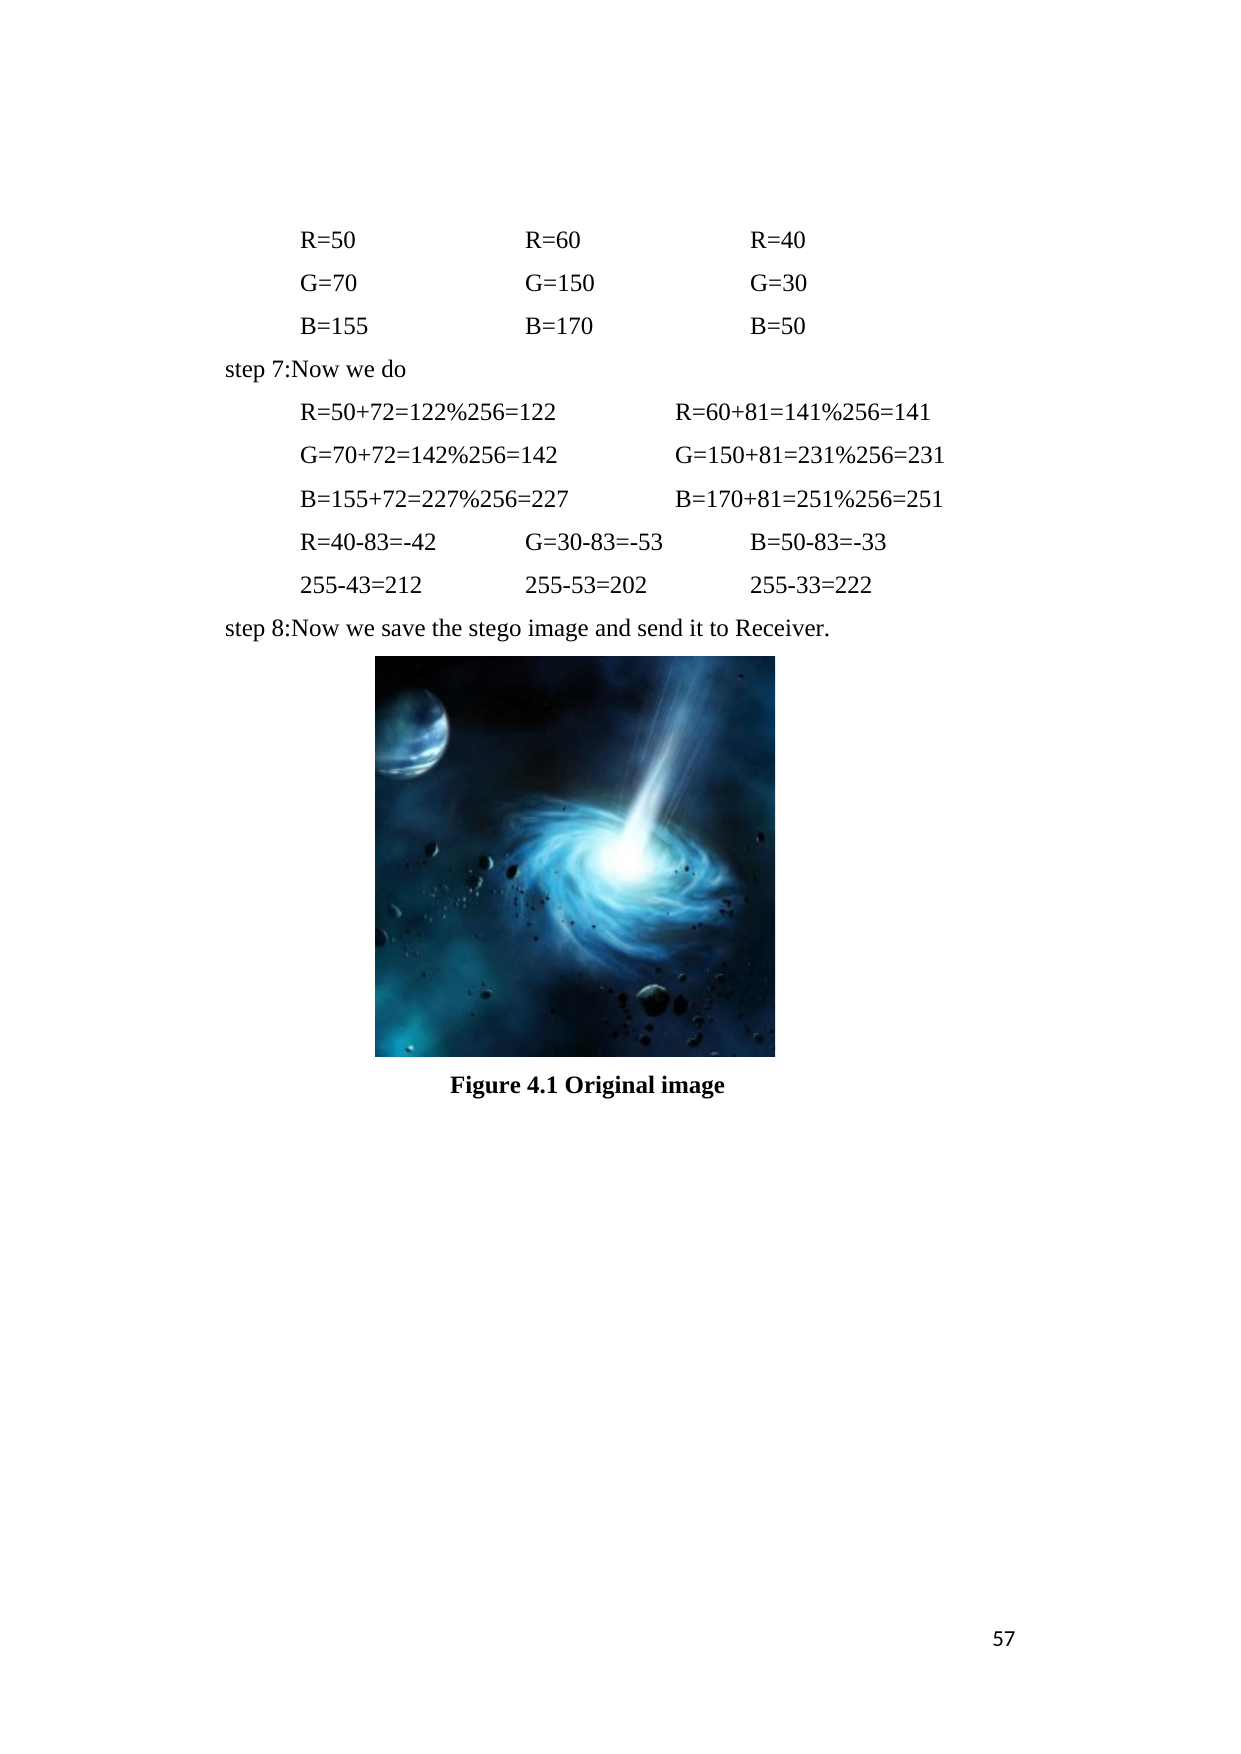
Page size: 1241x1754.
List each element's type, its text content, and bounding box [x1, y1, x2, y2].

text step 8:Now we save the stego image and send it to Receiver. [225, 613, 1015, 642]
text step 7:Now we do [225, 354, 1015, 383]
text Figure 4.1 Original image [225, 1071, 1015, 1099]
picture [375, 656, 775, 1057]
text 255-43=212 255-53=202 255-33=222 [225, 570, 1015, 599]
text R=40-83=-42 G=30-83=-53 B=50-83=-33 [225, 527, 1015, 556]
text G=70 G=150 G=30 [225, 268, 1015, 297]
text B=155 B=170 B=50 [225, 311, 1015, 340]
text G=70+72=142%256=142 G=150+81=231%256=231 [225, 441, 1015, 469]
text R=50 R=60 R=40 [225, 225, 1015, 254]
text R=50+72=122%256=122 R=60+81=141%256=141 [225, 397, 1015, 426]
text B=155+72=227%256=227 B=170+81=251%256=251 [225, 484, 1015, 512]
